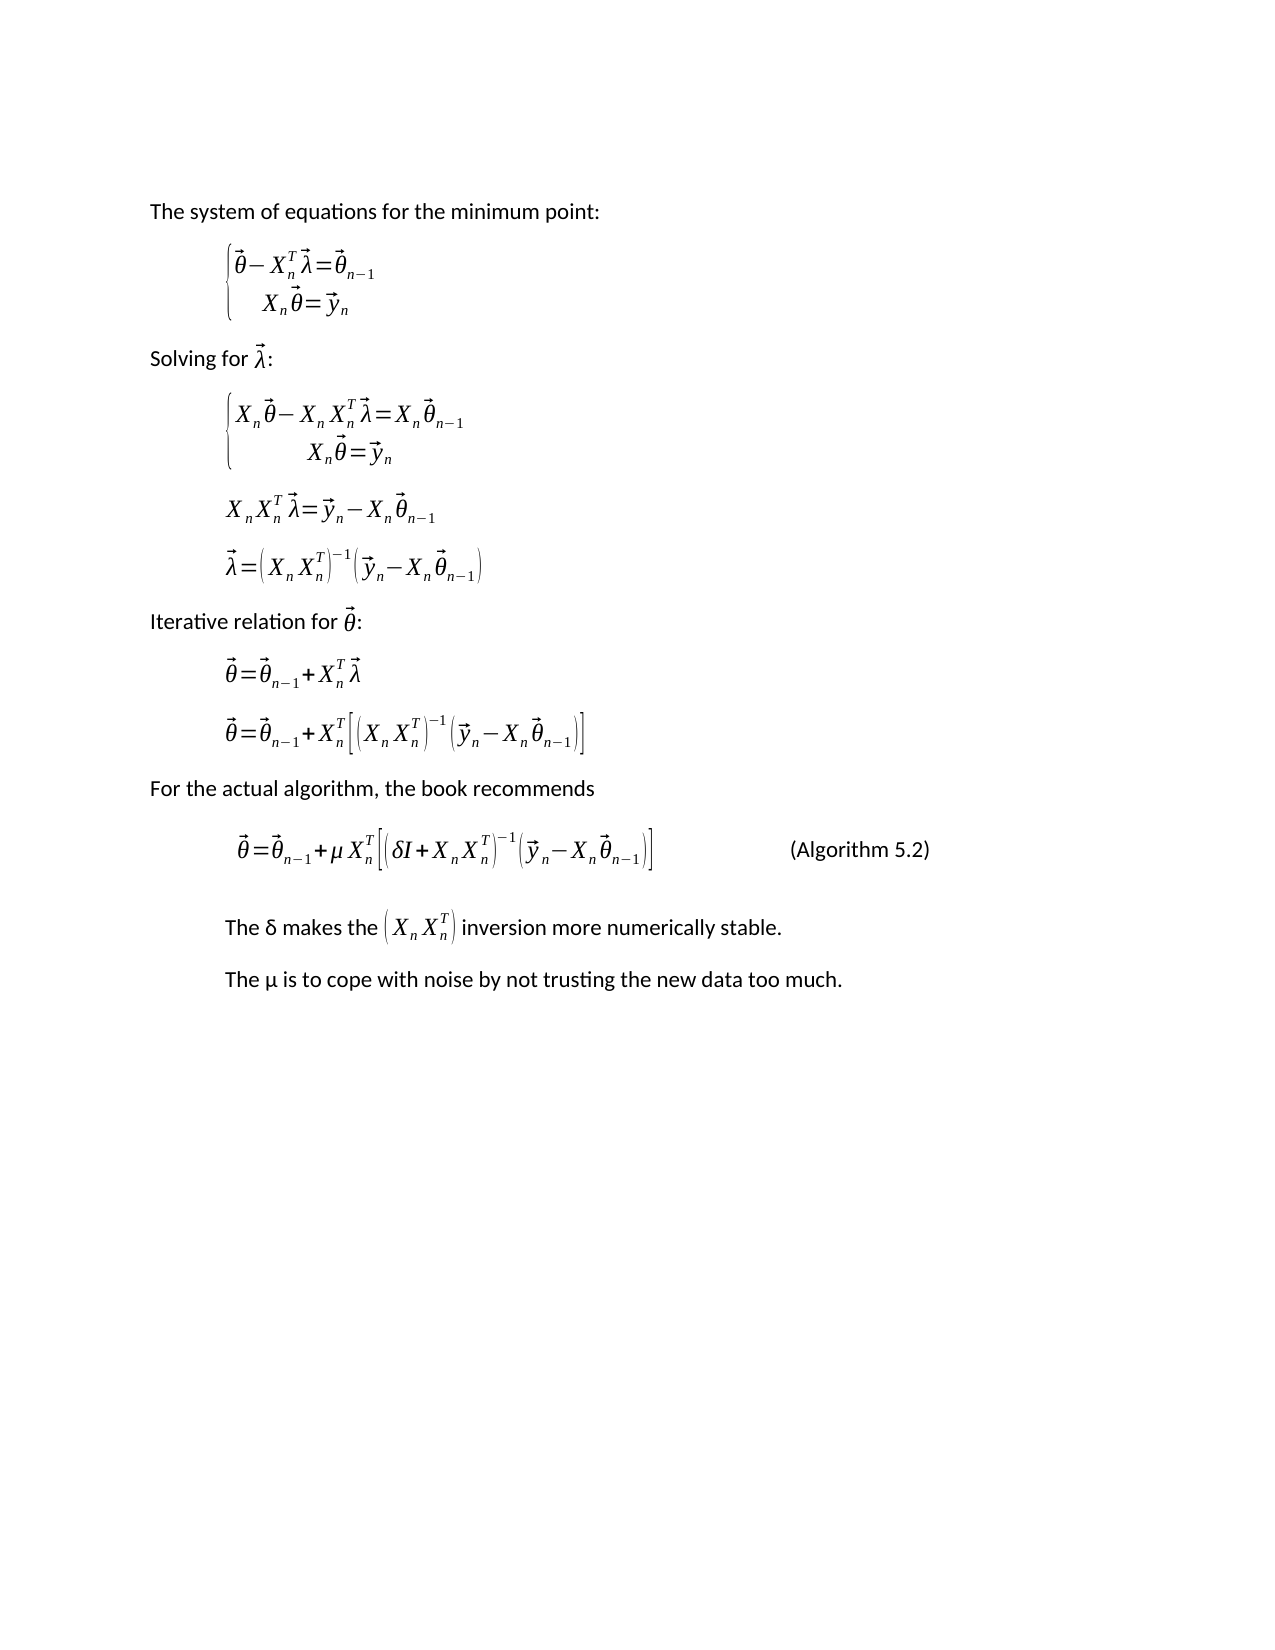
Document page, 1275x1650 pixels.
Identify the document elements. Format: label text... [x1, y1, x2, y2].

text The system of equations for the minimum point: [150, 197, 1125, 225]
text For the actual algorithm, the book recommends [150, 774, 1125, 802]
table_header [225, 821, 777, 878]
text The δ makes the inversion more numerically stable. [225, 878, 1125, 946]
table_header (Algorithm 5.2) [778, 821, 1124, 878]
text Iterative relation for : [150, 605, 1125, 637]
text The µ is to cope with noise by not trusting the new data too much. [225, 965, 1125, 993]
text Solving for : [150, 342, 1125, 374]
